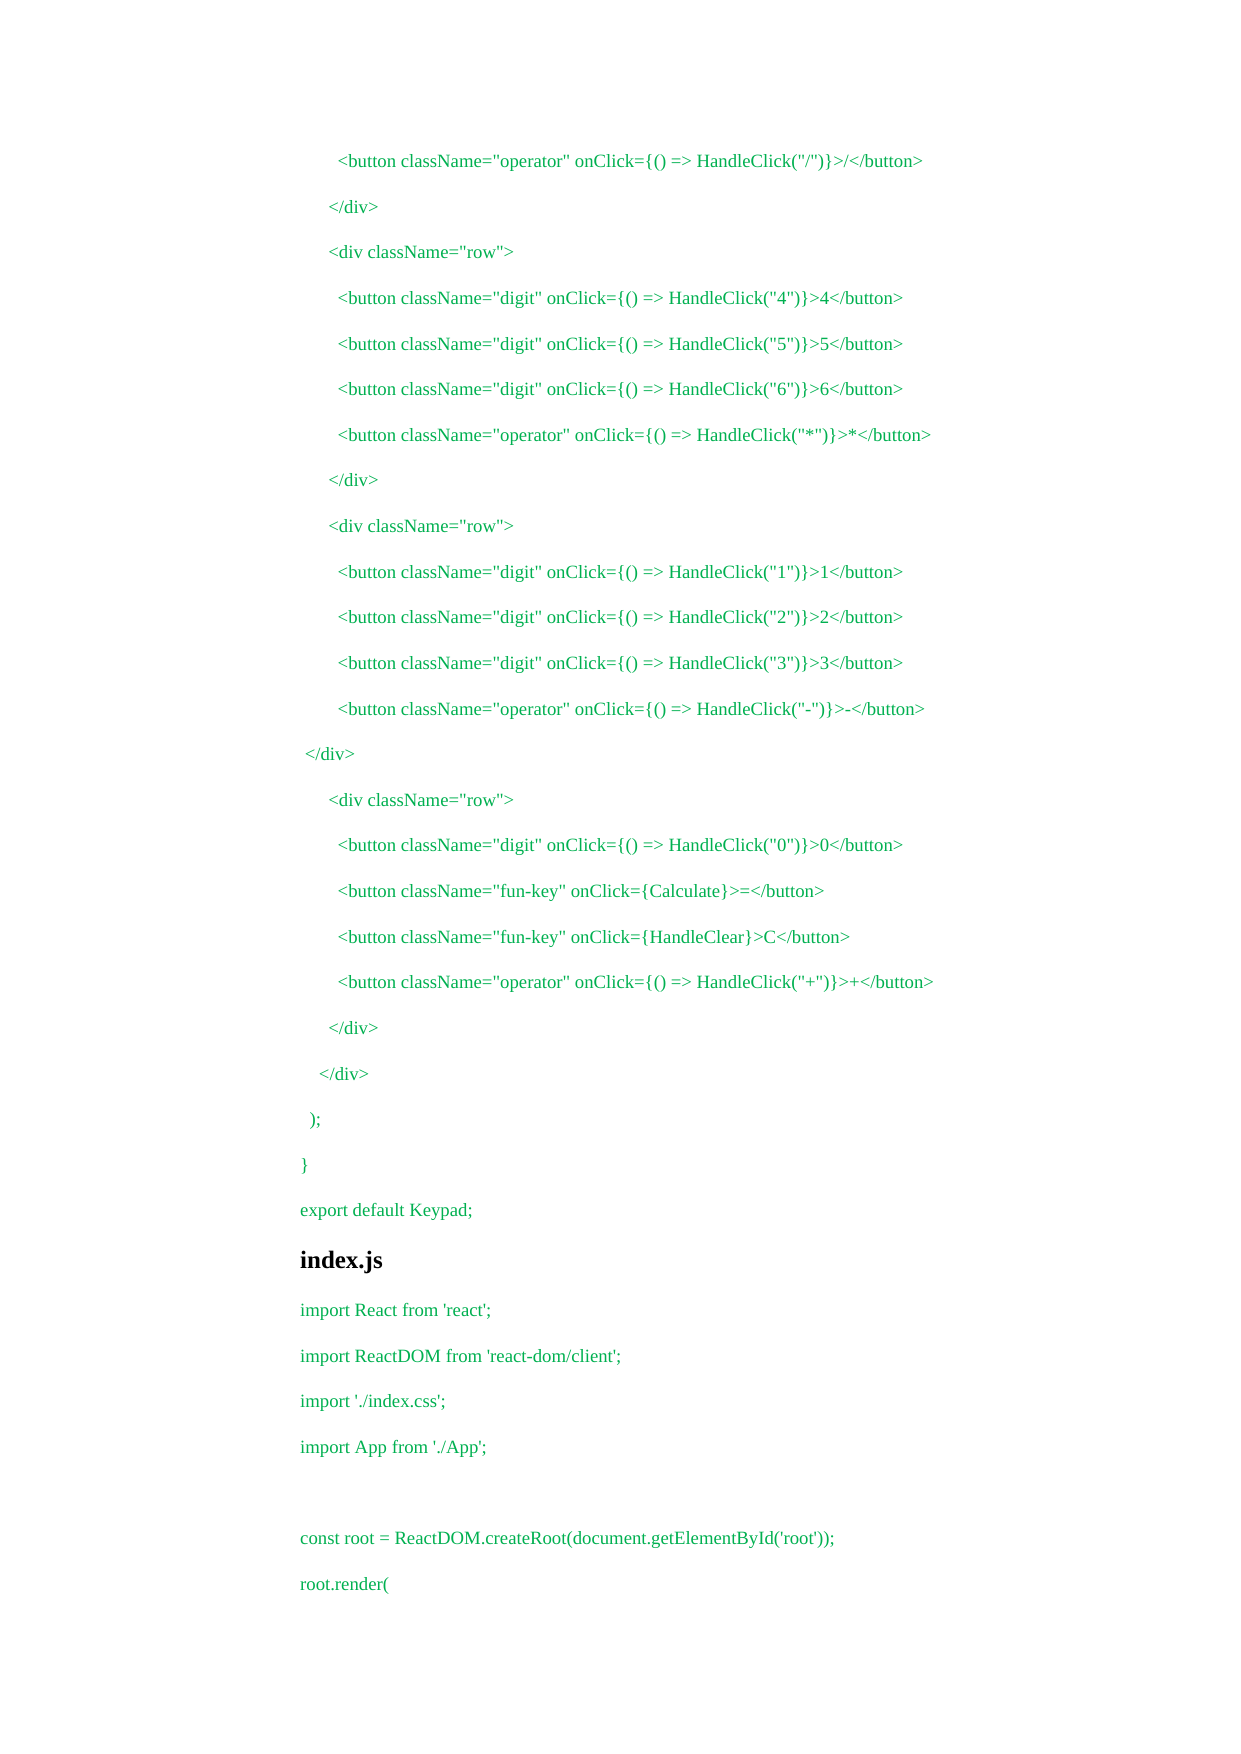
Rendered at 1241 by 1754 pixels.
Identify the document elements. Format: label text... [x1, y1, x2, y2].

text </div> [300, 743, 1090, 765]
text <button className="digit" onClick={() => HandleClick("2")}>2</button> [300, 606, 1090, 628]
text </div> [300, 1017, 1090, 1038]
text index.js [300, 1245, 1090, 1274]
text <button className="operator" onClick={() => HandleClick("/")}>/</button> [300, 150, 1090, 172]
text </div> [300, 196, 1090, 217]
text import ReactDOM from 'react-dom/client'; [300, 1344, 1090, 1366]
text <button className="digit" onClick={() => HandleClick("0")}>0</button> [300, 834, 1090, 856]
text <div className="row"> [300, 515, 1090, 537]
text <button className="operator" onClick={() => HandleClick("-")}>-</button> [300, 697, 1090, 719]
text <button className="digit" onClick={() => HandleClick("1")}>1</button> [300, 561, 1090, 582]
text <div className="row"> [300, 241, 1090, 263]
text <button className="digit" onClick={() => HandleClick("4")}>4</button> [300, 287, 1090, 308]
text const root = ReactDOM.createRoot(document.getElementById('root')); [300, 1527, 1090, 1548]
text import React from 'react'; [300, 1299, 1090, 1320]
text <button className="operator" onClick={() => HandleClick("+")}>+</button> [300, 971, 1090, 993]
text } [300, 1154, 1090, 1175]
text import App from './App'; [300, 1436, 1090, 1457]
text <button className="digit" onClick={() => HandleClick("5")}>5</button> [300, 332, 1090, 354]
text <button className="operator" onClick={() => HandleClick("*")}>*</button> [300, 424, 1090, 445]
text ); [300, 1108, 1090, 1130]
text export default Keypad; [300, 1199, 1090, 1221]
text <button className="digit" onClick={() => HandleClick("6")}>6</button> [300, 378, 1090, 400]
text root.render( [300, 1573, 1090, 1594]
text import './index.css'; [300, 1390, 1090, 1412]
text <button className="fun-key" onClick={HandleClear}>C</button> [300, 926, 1090, 947]
text <button className="digit" onClick={() => HandleClick("3")}>3</button> [300, 652, 1090, 673]
text </div> [300, 1062, 1090, 1084]
text </div> [300, 469, 1090, 491]
text <button className="fun-key" onClick={Calculate}>=</button> [300, 880, 1090, 902]
text <div className="row"> [300, 789, 1090, 810]
